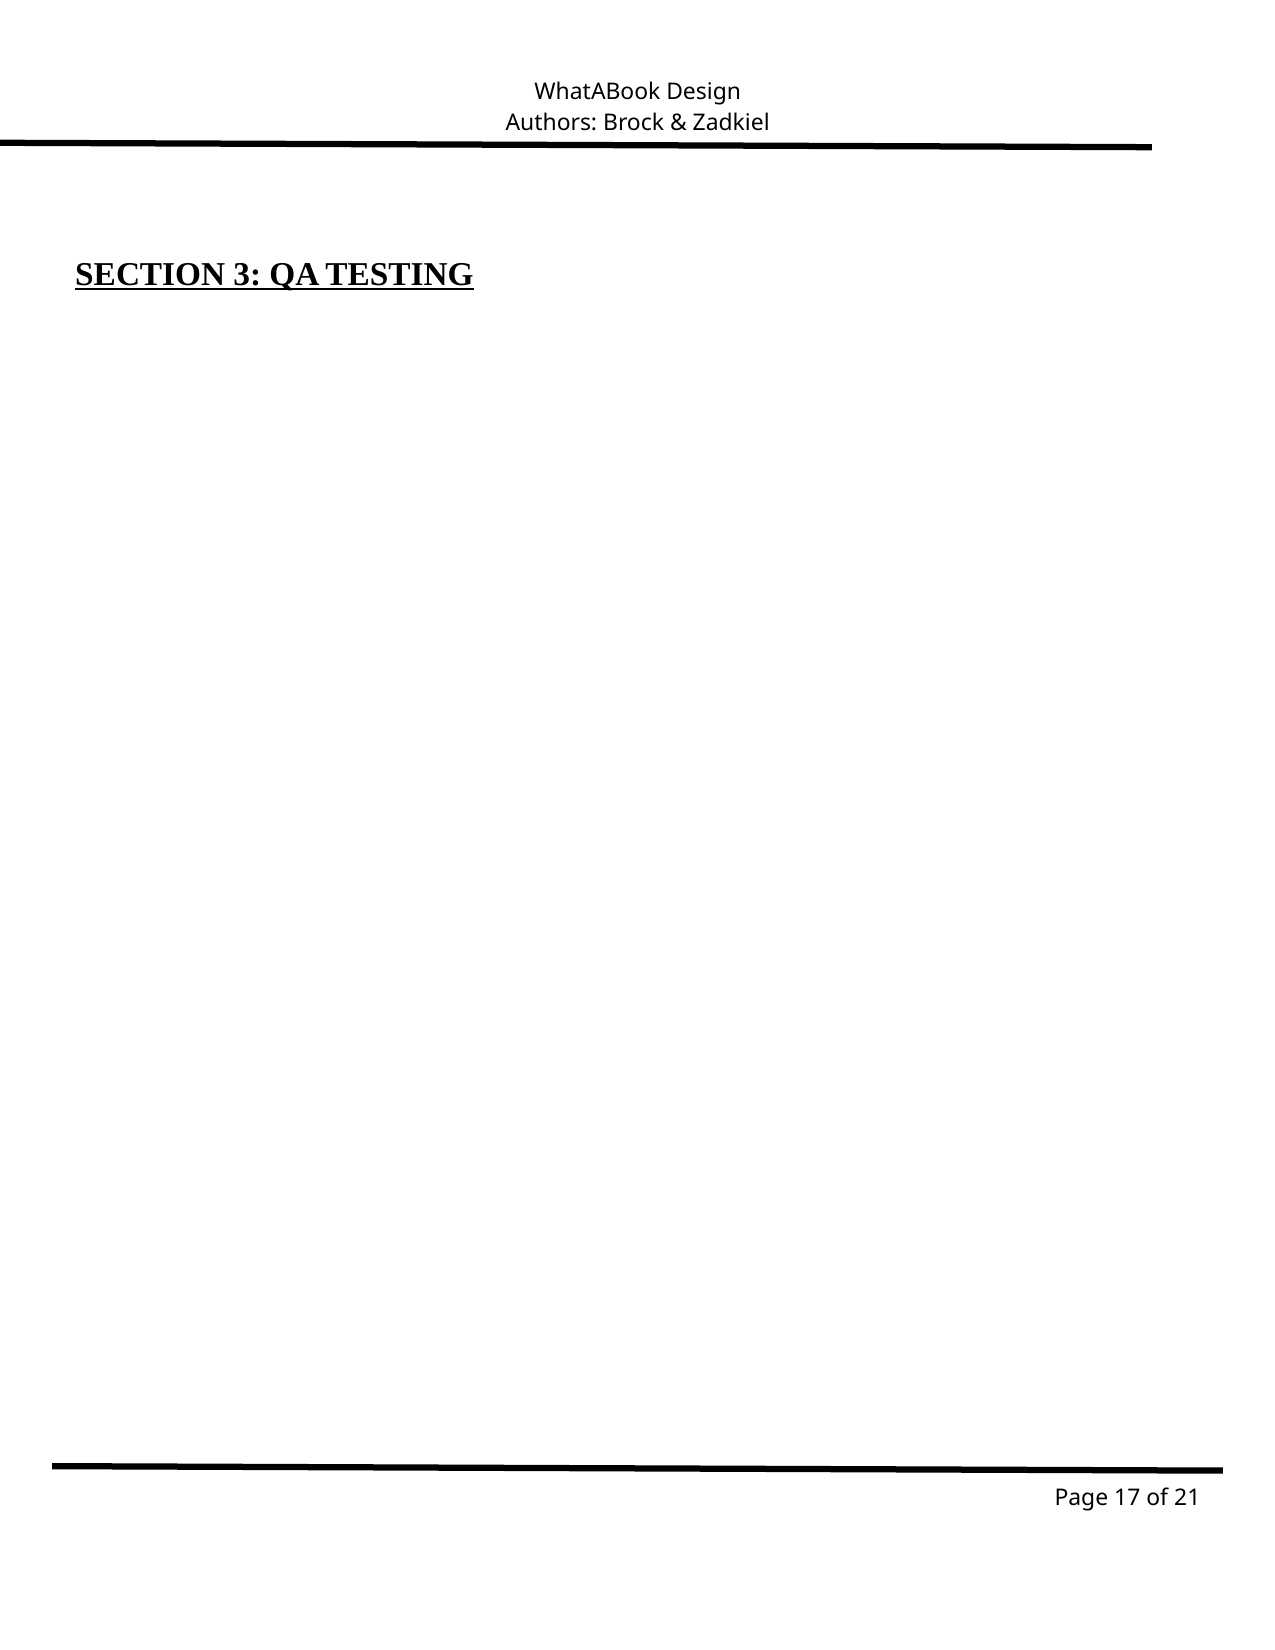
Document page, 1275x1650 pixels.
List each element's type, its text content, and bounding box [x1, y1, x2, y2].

subtitle SECTION 3: QA TESTING [75, 255, 1200, 293]
